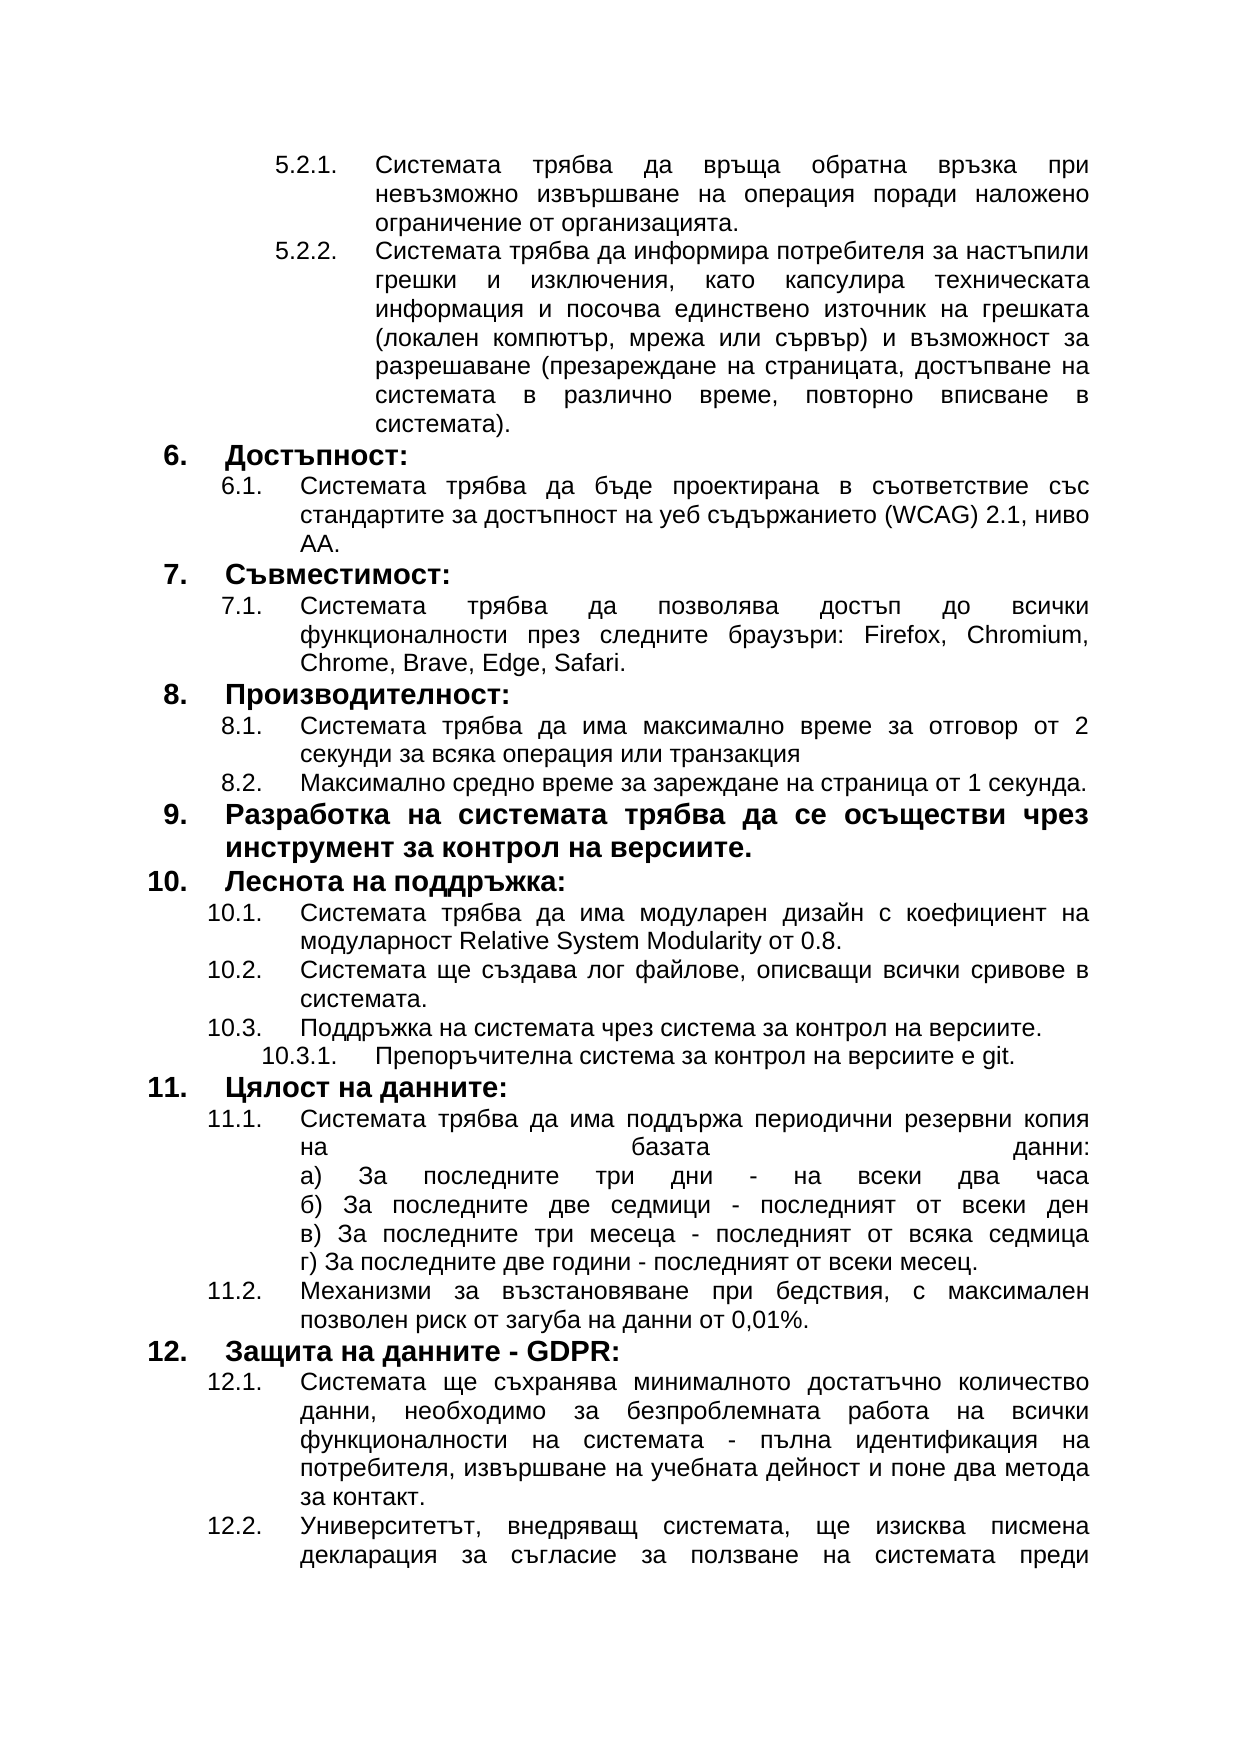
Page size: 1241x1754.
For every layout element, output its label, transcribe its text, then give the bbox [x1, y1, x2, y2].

list Системата трябва да връща обратна връзка при невъзможно извършване на операция поради наложено ограничение от организацията. [337, 150, 1090, 236]
list Разработка на системата трябва да се осъществи чрез инструмент за контрол на версиите. [187, 797, 1090, 864]
list Леснота на поддръжка: [187, 864, 1090, 897]
list Системата трябва да има максимално време за отговор от 2 секунди за всяка операция или транзакция [262, 711, 1090, 768]
list Съвместимост: [187, 557, 1090, 591]
list Системата трябва да има модуларен дизайн с коефициент на модуларност Relative System Modularity от 0.8. [262, 897, 1090, 955]
list Системата ще създава лог файлове, описващи всички сривове в системата. [262, 955, 1090, 1012]
list Цялост на данните: [187, 1070, 1090, 1103]
list Препоръчителна система за контрол на версиите е git. [337, 1041, 1090, 1070]
list Максимално средно време за зареждане на страница от 1 секунда. [262, 768, 1090, 797]
list Системата трябва да позволява достъп до всички функционалности през следните браузъри: Firefox, Chromium, Chrome, Brave, Edge, Safari. [262, 591, 1090, 677]
list Механизми за възстановяване при бедствия, с максимален позволен риск от загуба на данни от 0,01%. [262, 1276, 1090, 1333]
list Производителност: [187, 677, 1090, 711]
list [262, 1511, 1090, 1568]
list Системата трябва да бъде проектирана в съответствие със стандартите за достъпност на уеб съдържанието (WCAG) 2.1, ниво AA. [262, 471, 1090, 557]
list Достъпност: [187, 437, 1090, 471]
list Системата трябва да има поддържа периодични резервни копия на базата данни: а) За последните три дни - на всеки два часа б) За последните две седмици - последният от всеки ден в) За последните три месеца - последният от всяка седмица г) За последните две години - последният от всеки месец. [262, 1103, 1090, 1276]
list Системата трябва да информира потребителя за настъпили грешки и изключения, като капсулира техническата информация и посочва единствено източник на грешката (локален компютър, мрежа или сървър) и възможност за разрешаване (презареждане на страницата, достъпване на системата в различно време, повторно вписване в системата). [337, 236, 1090, 437]
list Системата ще съхранява минималното достатъчно количество данни, необходимo за безпроблемната работа на всички функционалности на системата - пълна идентификация на потребителя, извършване на учебната дейност и поне два метода за контакт. [262, 1367, 1090, 1511]
list Поддръжка на системата чрез система за контрол на версиите. [262, 1012, 1090, 1041]
list Защита на данните - GDPR: [187, 1333, 1090, 1367]
